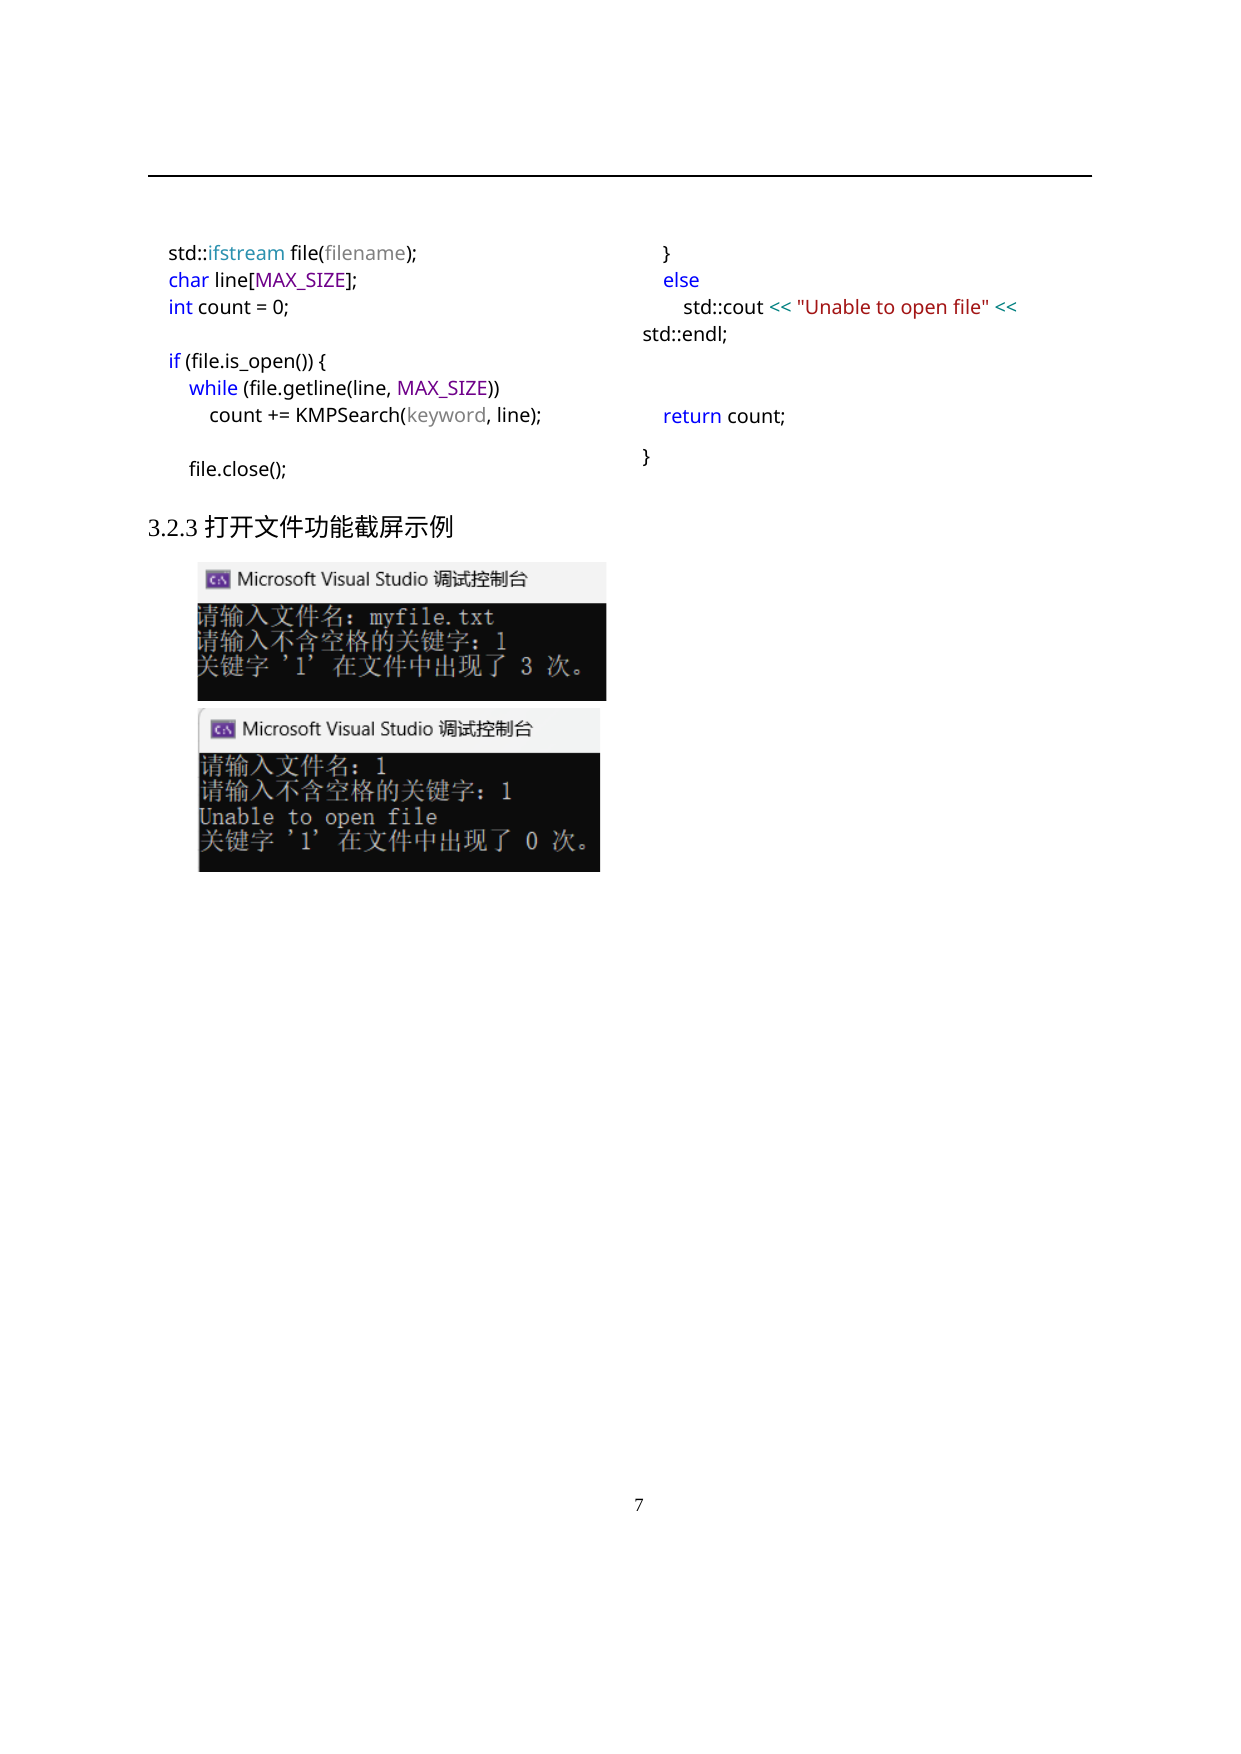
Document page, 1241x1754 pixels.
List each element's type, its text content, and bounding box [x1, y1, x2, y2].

text else [642, 266, 1092, 293]
text count += KMPSearch(keyword, line); [148, 401, 598, 428]
text file.close(); [148, 455, 598, 482]
text } [642, 239, 1092, 266]
text while (file.getline(line, MAX_SIZE)) [148, 374, 598, 401]
text std::ifstream file(filename); [148, 239, 598, 266]
text int count = 0; [148, 293, 598, 320]
text char line[MAX_SIZE]; [148, 266, 598, 293]
text std::cout << "Unable to open file" << std::endl; [642, 293, 1092, 347]
subtitle 3.2.3 打开文件功能截屏示例 [148, 508, 1092, 544]
subtitle } [642, 442, 1092, 469]
text if (file.is_open()) { [148, 347, 598, 374]
text return count; [642, 403, 1092, 430]
